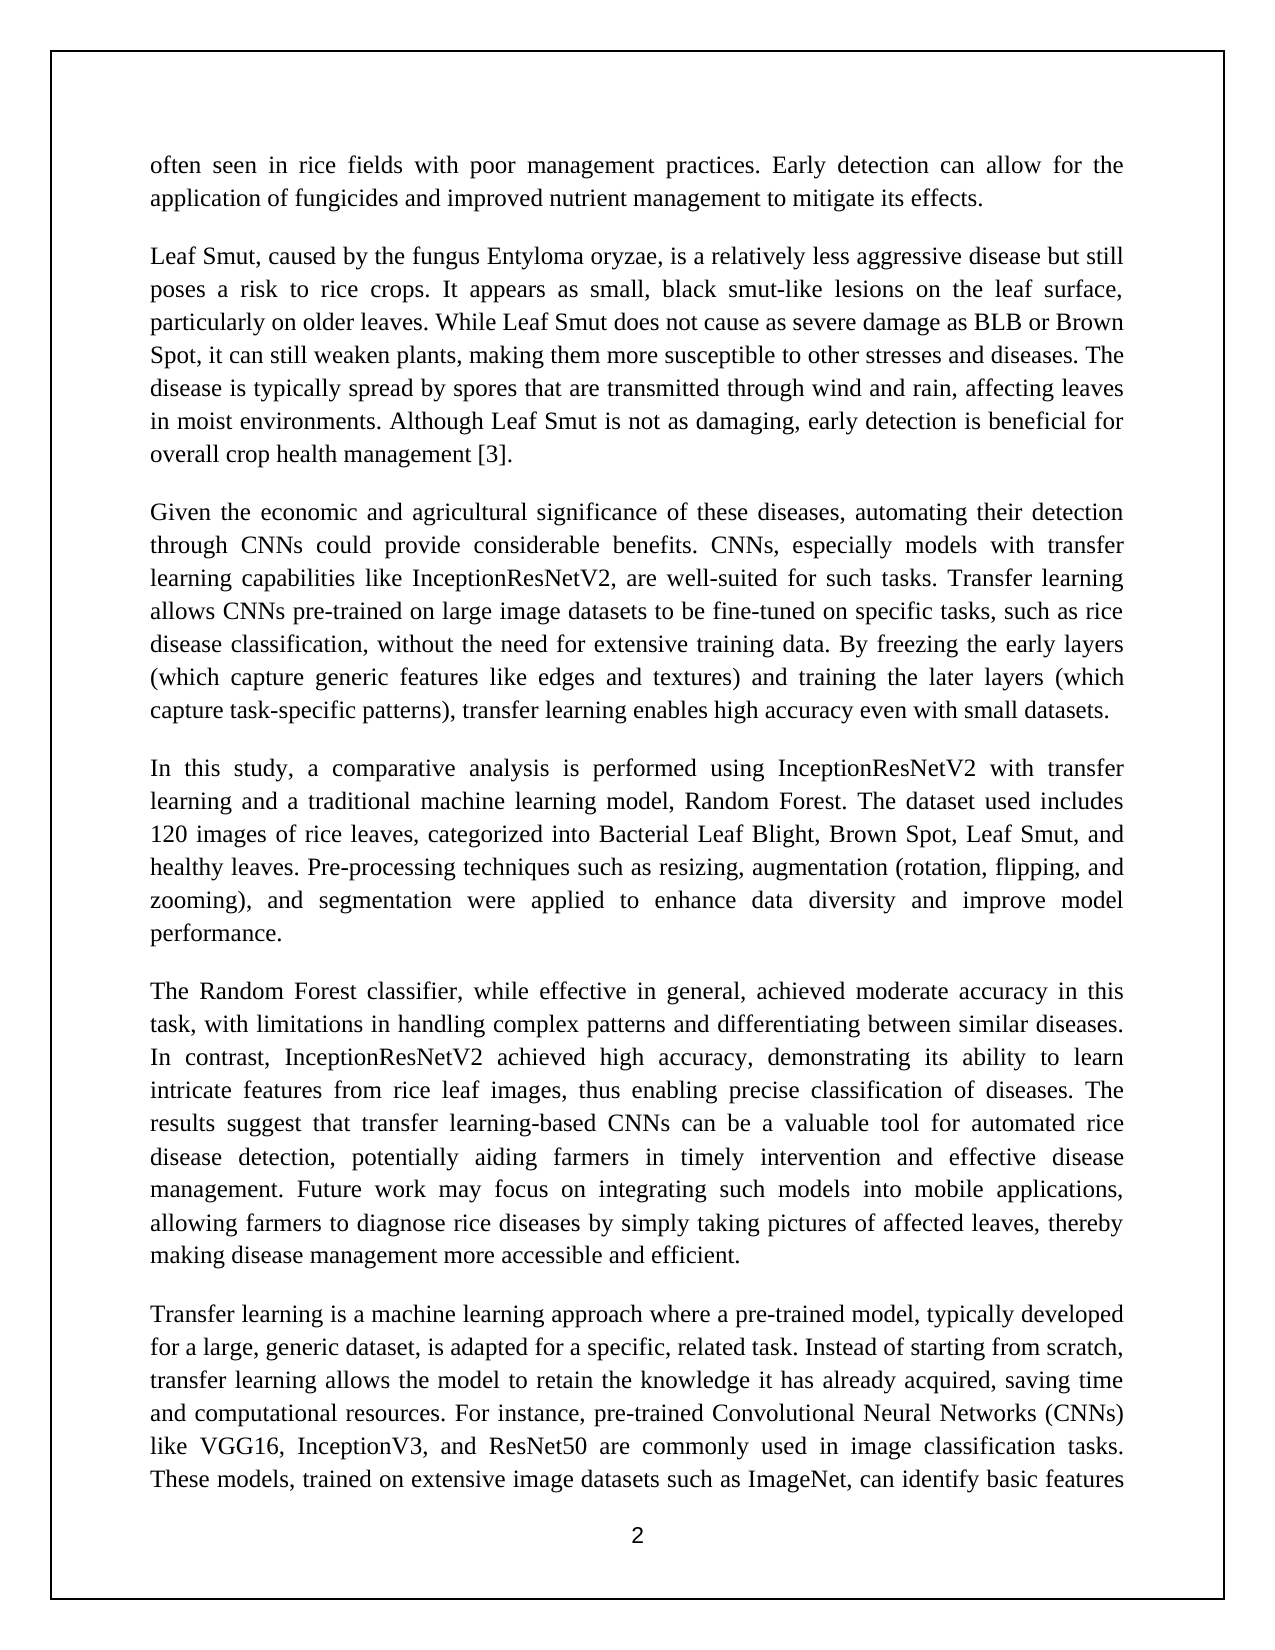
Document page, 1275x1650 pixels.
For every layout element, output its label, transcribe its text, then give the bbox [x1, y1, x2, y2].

text Leaf Smut, caused by the fungus Entyloma oryzae, is a relatively less aggressive disease but still poses a risk to rice crops. It appears as small, black smut-like lesions on the leaf surface, particularly on older leaves. While Leaf Smut does not cause as severe damage as BLB or Brown Spot, it can still weaken plants, making them more susceptible to other stresses and diseases. The disease is typically spread by spores that are transmitted through wind and rain, affecting leaves in moist environments. Although Leaf Smut is not as damaging, early detection is beneficial for overall crop health management [3]. [150, 241, 1125, 468]
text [150, 150, 1125, 212]
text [150, 1299, 1125, 1492]
text Given the economic and agricultural significance of these diseases, automating their detection through CNNs could provide considerable benefits. CNNs, especially models with transfer learning capabilities like InceptionResNetV2, are well-suited for such tasks. Transfer learning allows CNNs pre-trained on large image datasets to be fine-tuned on specific tasks, such as rice disease classification, without the need for extensive training data. By freezing the early layers (which capture generic features like edges and textures) and training the later layers (which capture task-specific patterns), transfer learning enables high accuracy even with small datasets. [150, 497, 1125, 724]
text The Random Forest classifier, while effective in general, achieved moderate accuracy in this task, with limitations in handling complex patterns and differentiating between similar diseases. In contrast, InceptionResNetV2 achieved high accuracy, demonstrating its ability to learn intricate features from rice leaf images, thus enabling precise classification of diseases. The results suggest that transfer learning-based CNNs can be a valuable tool for automated rice disease detection, potentially aiding farmers in timely intervention and effective disease management. Future work may focus on integrating such models into mobile applications, allowing farmers to diagnose rice diseases by simply taking pictures of affected leaves, thereby making disease management more accessible and efficient. [150, 976, 1125, 1269]
text In this study, a comparative analysis is performed using InceptionResNetV2 with transfer learning and a traditional machine learning model, Random Forest. The dataset used includes 120 images of rice leaves, categorized into Bacterial Leaf Blight, Brown Spot, Leaf Smut, and healthy leaves. Pre-processing techniques such as resizing, augmentation (rotation, flipping, and zooming), and segmentation were applied to enhance data diversity and improve model performance. [150, 753, 1125, 947]
